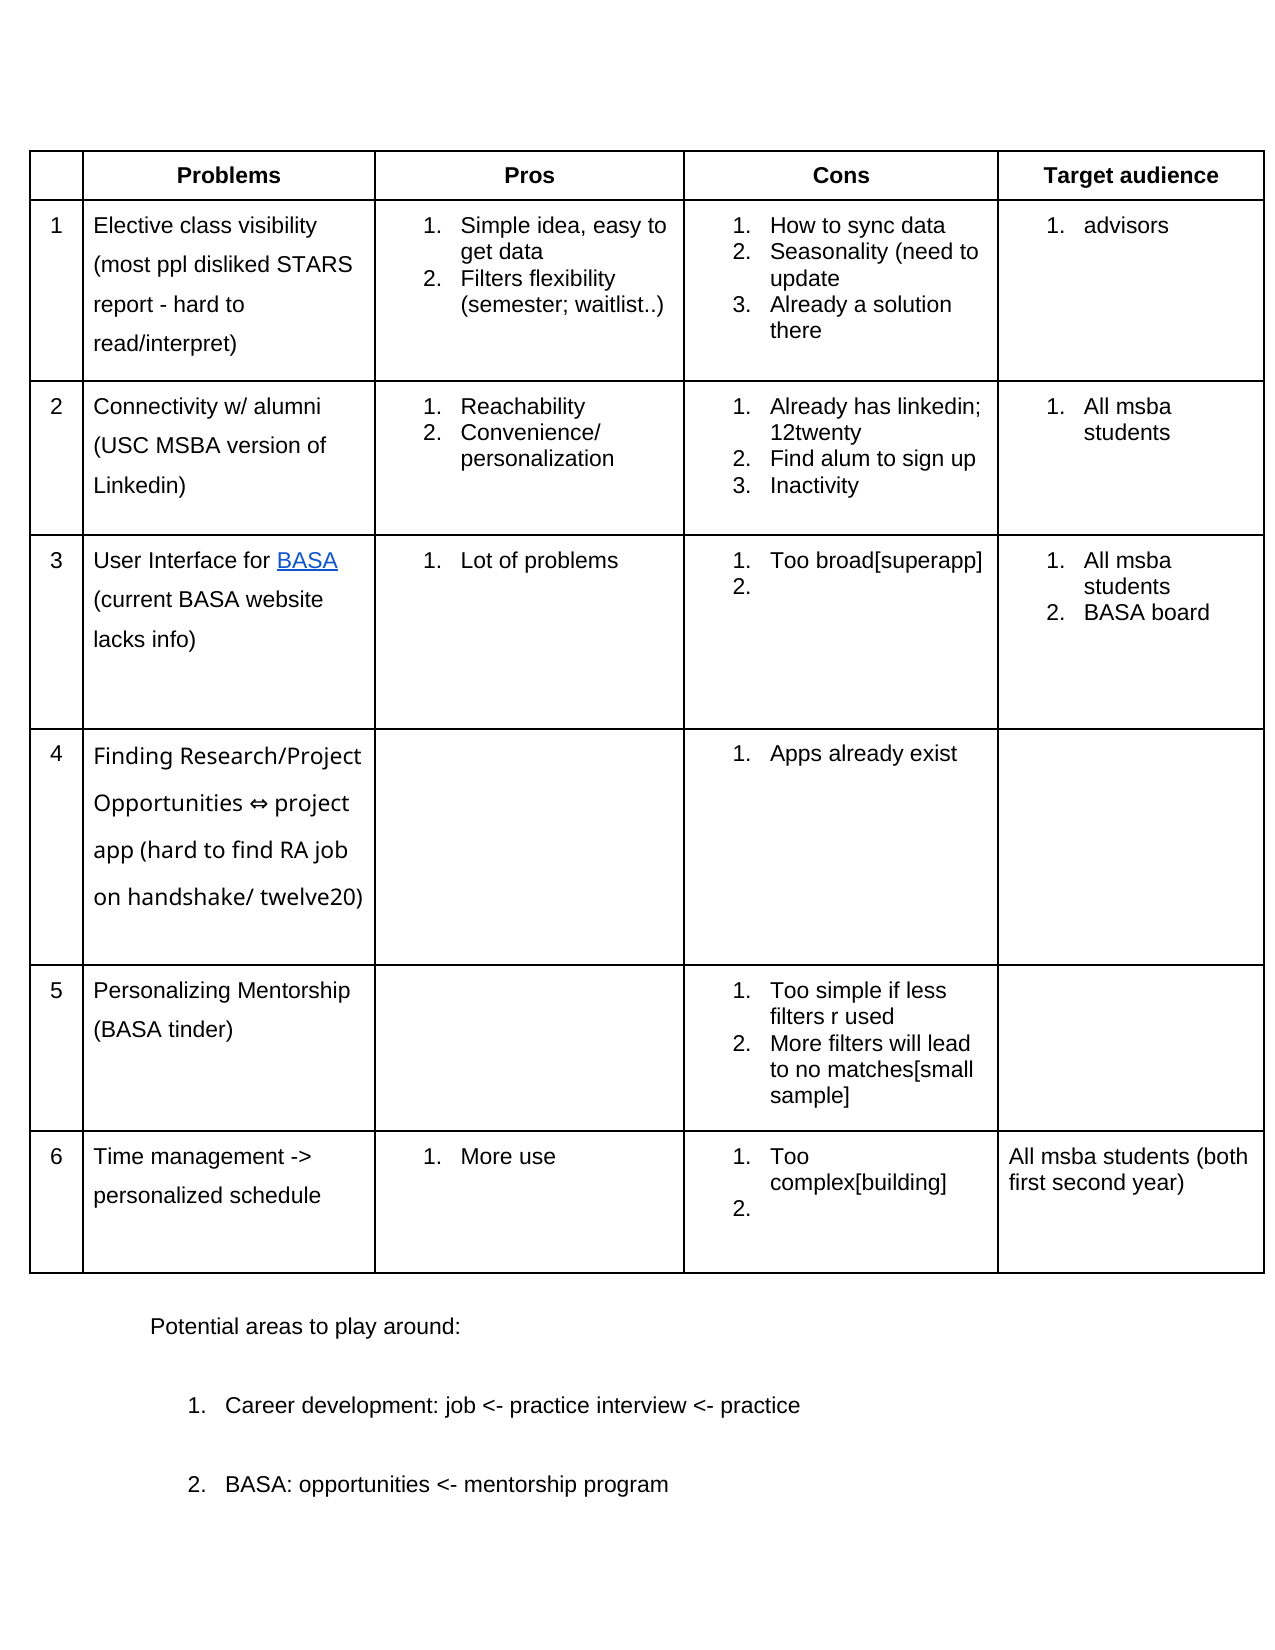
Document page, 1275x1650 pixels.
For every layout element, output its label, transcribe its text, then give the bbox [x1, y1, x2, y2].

table_cell Too complex[building] [685, 1132, 997, 1272]
table_cell Apps already exist [685, 730, 997, 964]
table_cell Already has linkedin; 12twenty Find alum to sign up Inactivity [685, 382, 997, 534]
table_cell How to sync data Seasonality (need to update Already a solution there [685, 201, 997, 380]
table_header Cons [685, 152, 997, 199]
table_cell [999, 966, 1263, 1130]
table_cell Simple idea, easy to get data Filters flexibility (semester; waitlist..) [376, 201, 683, 380]
table_cell 1 [31, 201, 82, 380]
table_cell 2 [31, 382, 82, 534]
list Career development: job <- practice interview <- practice [187, 1392, 1125, 1418]
table_cell Elective class visibility (most ppl disliked STARS report - hard to read/interpret) [84, 201, 374, 380]
table_cell advisors [999, 201, 1263, 380]
table_cell All msba students [999, 382, 1263, 534]
table_cell Time management -> personalized schedule [84, 1132, 374, 1272]
table_cell [999, 730, 1263, 964]
list BASA: opportunities <- mentorship program [187, 1471, 1125, 1497]
table_cell Connectivity w/ alumni (USC MSBA version of Linkedin) [84, 382, 374, 534]
table_header Problems [84, 152, 374, 199]
table_cell 5 [31, 966, 82, 1130]
table_cell [376, 966, 683, 1130]
table_cell [376, 730, 683, 964]
table_cell Too broad[superapp] [685, 536, 997, 728]
table_cell More use [376, 1132, 683, 1272]
table_cell Lot of problems [376, 536, 683, 728]
table_cell User Interface for BASA (current BASA website lacks info) [84, 536, 374, 728]
table_header Target audience [999, 152, 1263, 199]
table_cell 3 [31, 536, 82, 728]
table_header [31, 152, 82, 199]
table_cell 6 [31, 1132, 82, 1272]
table_cell Personalizing Mentorship (BASA tinder) [84, 966, 374, 1130]
table_cell Reachability Convenience/ personalization [376, 382, 683, 534]
table_cell 4 [31, 730, 82, 964]
table_cell All msba students BASA board [999, 536, 1263, 728]
table_header Pros [376, 152, 683, 199]
table_cell Finding Research/Project Opportunities ⇔ project app (hard to find RA job on handshake/ twelve20) [84, 730, 374, 964]
text Potential areas to play around: [150, 1313, 1125, 1339]
table_cell Too simple if less filters r used More filters will lead to no matches[small sample] [685, 966, 997, 1130]
table_cell All msba students (both first second year) [999, 1132, 1263, 1272]
